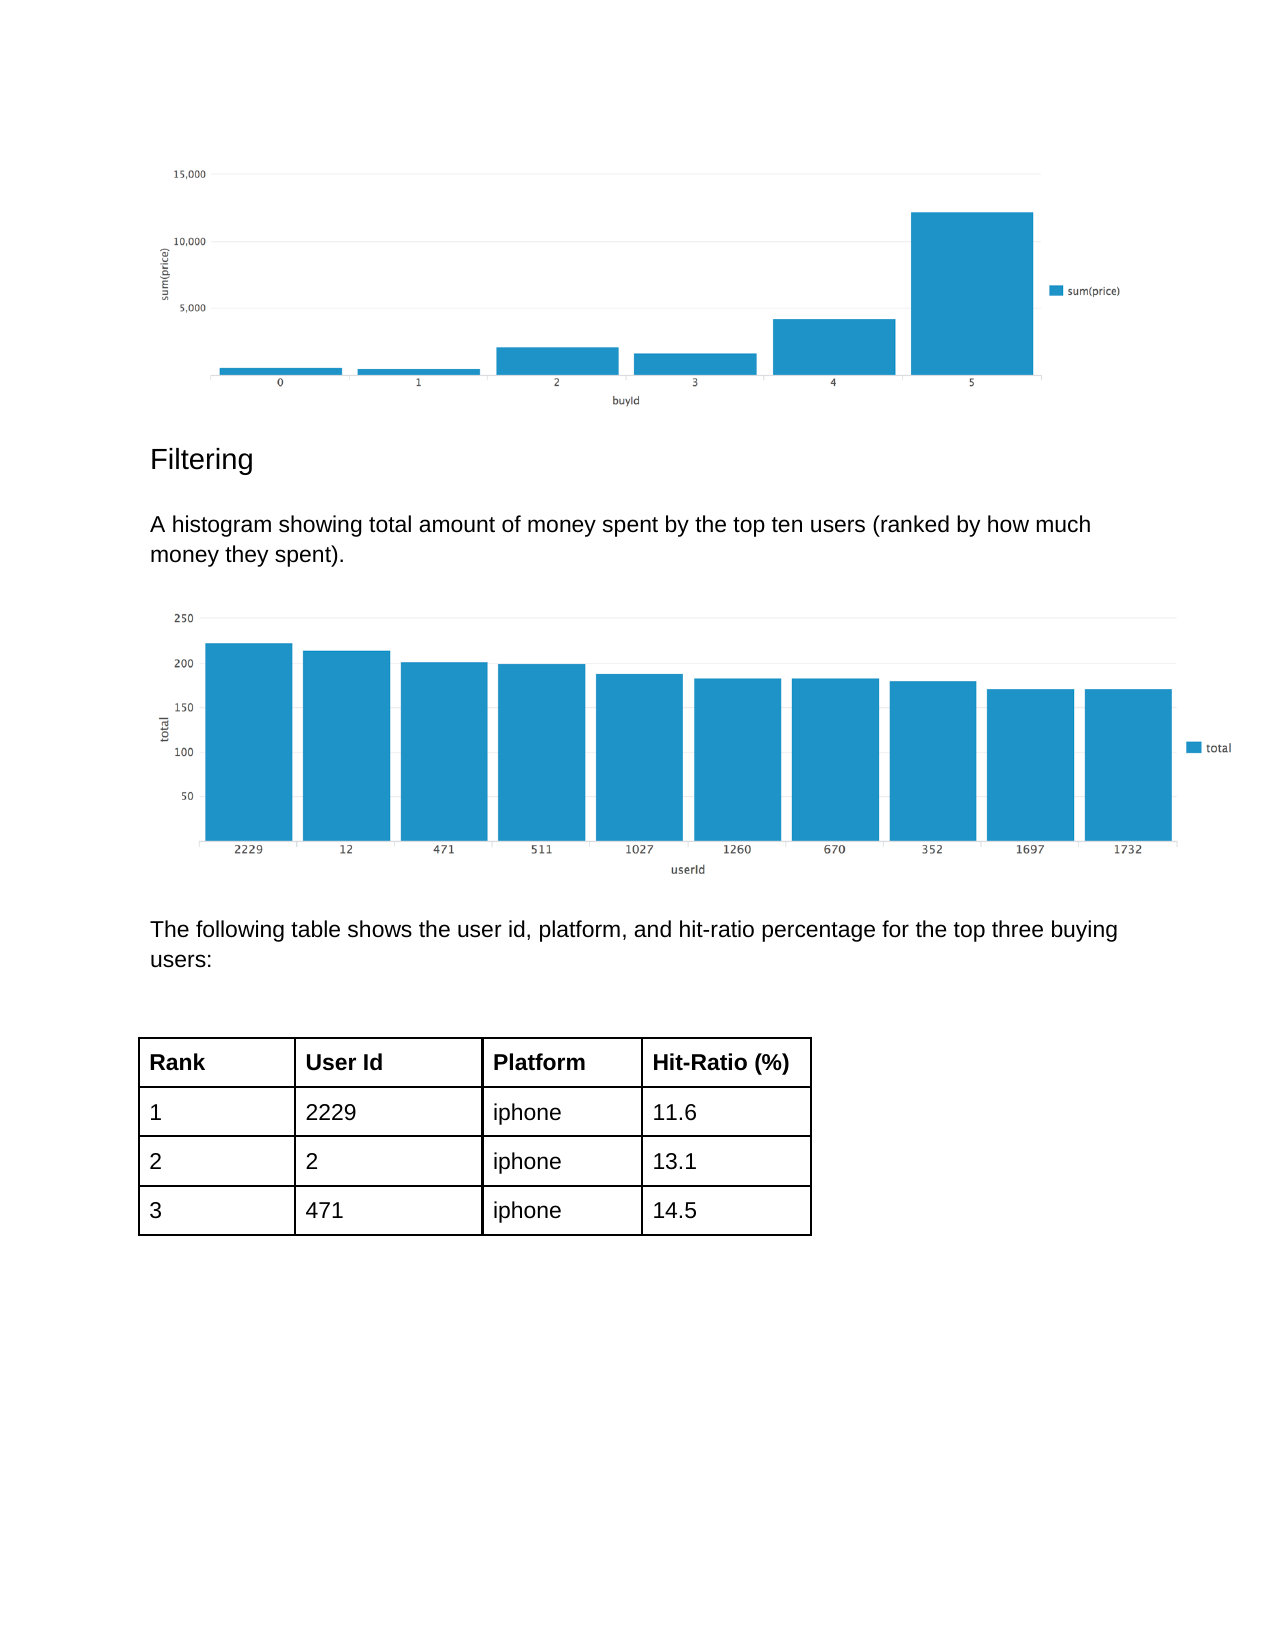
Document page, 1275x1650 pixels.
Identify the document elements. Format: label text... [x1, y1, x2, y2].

table_cell iphone [484, 1137, 641, 1184]
table_header Rank [140, 1039, 294, 1086]
table_header Hit-Ratio (%) [643, 1039, 810, 1086]
table_cell iphone [484, 1088, 641, 1135]
text The following table shows the user id, platform, and hit-ratio percentage for the top three buying users: [150, 916, 1125, 972]
table_cell iphone [484, 1187, 641, 1234]
table_cell 2229 [296, 1088, 481, 1135]
picture [150, 601, 1242, 882]
table_header Platform [484, 1039, 641, 1086]
table_cell 11.6 [643, 1088, 810, 1135]
picture [150, 150, 1124, 409]
text Filtering [150, 442, 1125, 476]
table_cell 3 [140, 1187, 294, 1234]
text A histogram showing total amount of money spent by the top ten users (ranked by how much money they spent). [150, 511, 1125, 568]
table_header User Id [296, 1039, 481, 1086]
table_cell 2 [296, 1137, 481, 1184]
table_cell 14.5 [643, 1187, 810, 1234]
table_cell 1 [140, 1088, 294, 1135]
table_cell 471 [296, 1187, 481, 1234]
table_cell 2 [140, 1137, 294, 1184]
table_cell 13.1 [643, 1137, 810, 1184]
